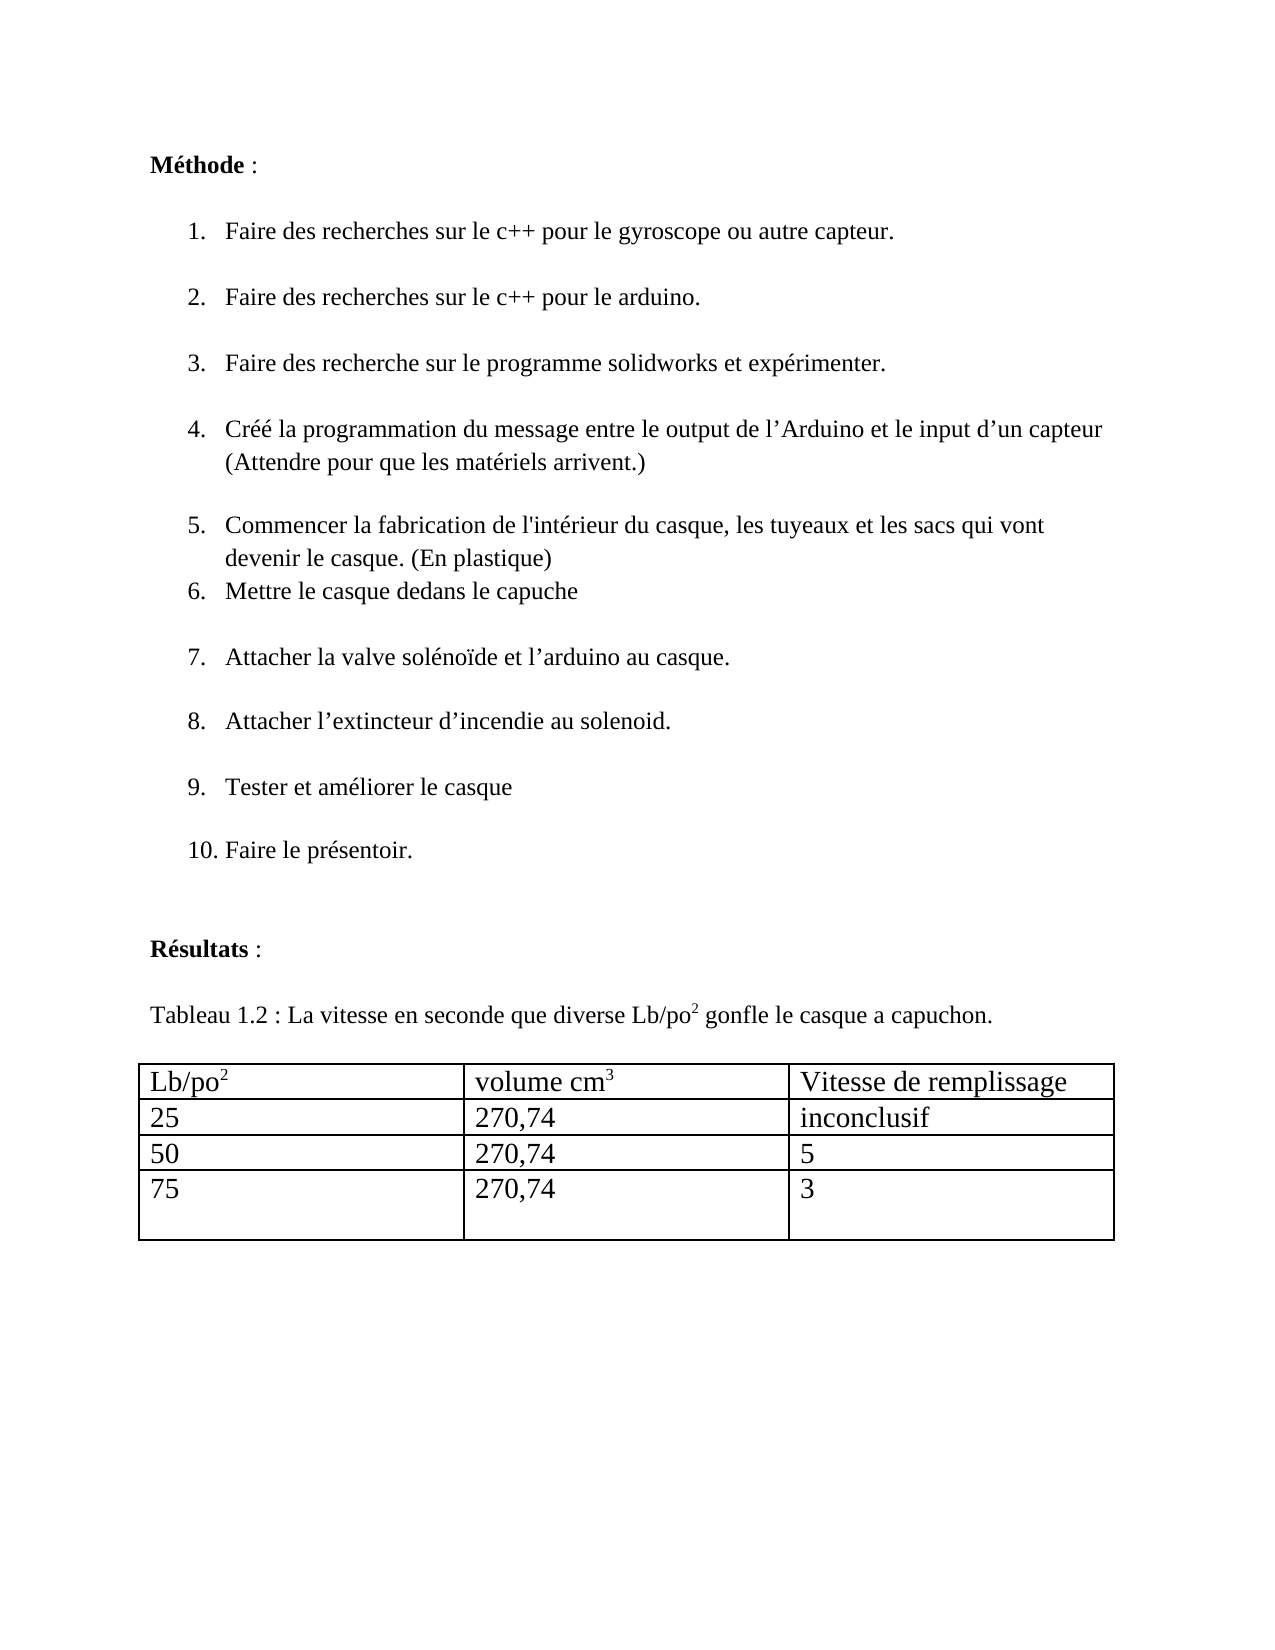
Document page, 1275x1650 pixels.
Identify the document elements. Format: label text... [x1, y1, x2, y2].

list Tester et améliorer le casque [187, 772, 1125, 801]
list Attacher l’extincteur d’incendie au solenoid. [187, 706, 1125, 734]
table_cell 270,74 [465, 1100, 788, 1134]
list Faire des recherche sur le programme solidworks et expérimenter. [187, 348, 1125, 377]
table_cell 25 [140, 1100, 463, 1134]
list Faire des recherches sur le c++ pour le arduino. [187, 282, 1125, 311]
table_header Lb/po2 [140, 1065, 463, 1098]
table_cell 270,74 [465, 1171, 788, 1238]
table_header volume cm3 [465, 1065, 788, 1098]
table_cell 3 [790, 1171, 1113, 1238]
table_cell 75 [140, 1171, 463, 1238]
list Attacher la valve solénoïde et l’arduino au casque. [187, 642, 1125, 671]
text Méthode : [150, 150, 1125, 179]
text Tableau 1.2 : La vitesse en seconde que diverse Lb/po2 gonfle le casque a capuchon. [150, 1000, 1125, 1029]
table_cell 5 [790, 1136, 1113, 1169]
table_cell inconclusif [790, 1100, 1113, 1134]
table_header Vitesse de remplissage [790, 1065, 1113, 1098]
table_cell 50 [140, 1136, 463, 1169]
list Mettre le casque dedans le capuche [187, 576, 1125, 605]
list Créé la programmation du message entre le output de l’Arduino et le input d’un capteur (Attendre pour que les matériels arrivent.) [187, 414, 1125, 476]
table_cell 270,74 [465, 1136, 788, 1169]
list Faire le présentoir. [187, 835, 1125, 864]
text Résultats : [150, 934, 1125, 963]
list Commencer la fabrication de l'intérieur du casque, les tuyeaux et les sacs qui vont devenir le casque. (En plastique) [187, 510, 1125, 572]
list Faire des recherches sur le c++ pour le gyroscope ou autre capteur. [187, 216, 1125, 245]
